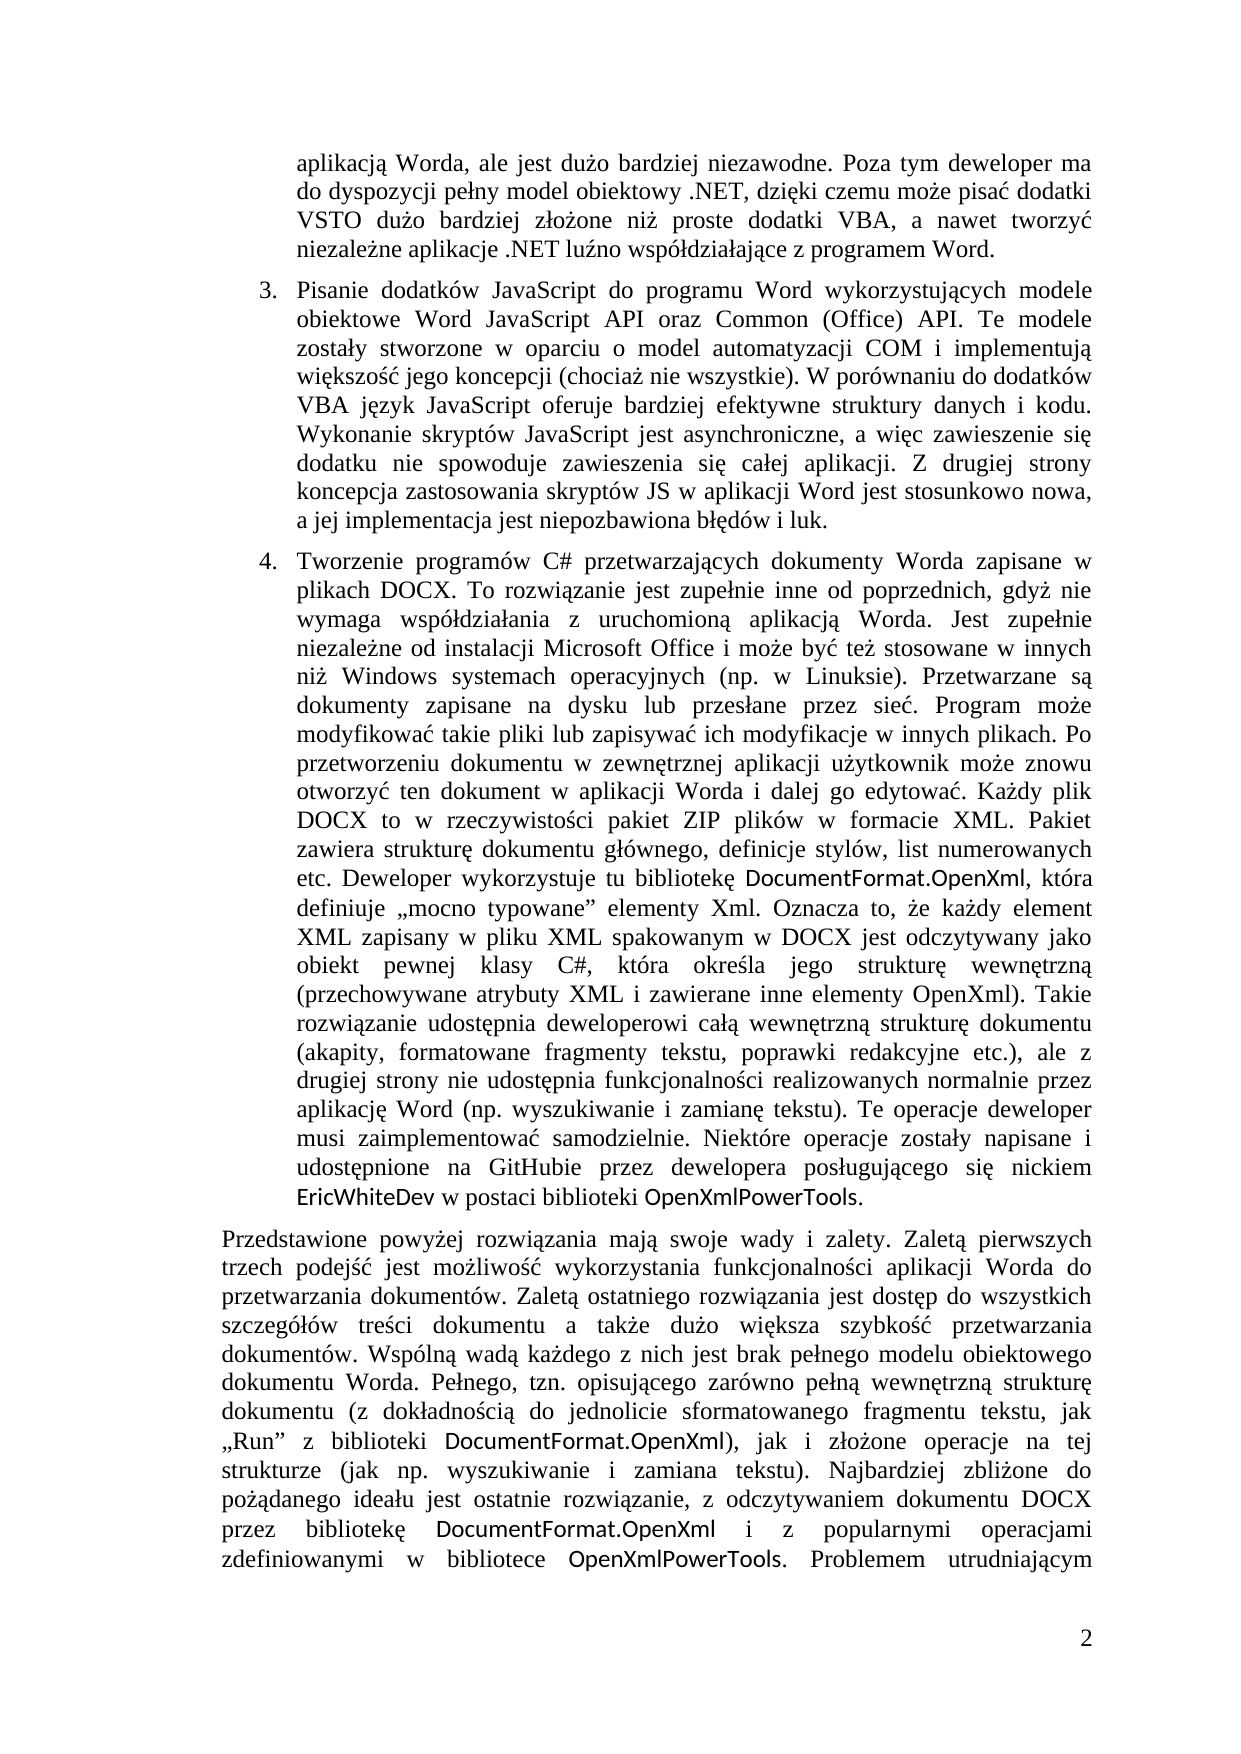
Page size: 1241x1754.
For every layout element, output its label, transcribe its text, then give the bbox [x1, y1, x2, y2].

list Tworzenie programów C# przetwarzających dokumenty Worda zapisane w plikach DOCX. To rozwiązanie jest zupełnie inne od poprzednich, gdyż nie wymaga współdziałania z uruchomioną aplikacją Worda. Jest zupełnie niezależne od instalacji Microsoft Office i może być też stosowane w innych niż Windows systemach operacyjnych (np. w Linuksie). Przetwarzane są dokumenty zapisane na dysku lub przesłane przez sieć. Program może modyfikować takie pliki lub zapisywać ich modyfikacje w innych plikach. Po przetworzeniu dokumentu w zewnętrznej aplikacji użytkownik może znowu otworzyć ten dokument w aplikacji Worda i dalej go edytować. Każdy plik DOCX to w rzeczywistości pakiet ZIP plików w formacie XML. Pakiet zawiera strukturę dokumentu głównego, definicje stylów, list numerowanych etc. Deweloper wykorzystuje tu bibliotekę DocumentFormat.OpenXml, która definiuje „mocno typowane” elementy Xml. Oznacza to, że każdy element XML zapisany w pliku XML spakowanym w DOCX jest odczytywany jako obiekt pewnej klasy C#, która określa jego strukturę wewnętrzną (przechowywane atrybuty XML i zawierane inne elementy OpenXml). Takie rozwiązanie udostępnia deweloperowi całą wewnętrzną strukturę dokumentu (akapity, formatowane fragmenty tekstu, poprawki redakcyjne etc.), ale z drugiej strony nie udostępnia funkcjonalności realizowanych normalnie przez aplikację Word (np. wyszukiwanie i zamianę tekstu). Te operacje deweloper musi zaimplementować samodzielnie. Niektóre operacje zostały napisane i udostępnione na GitHubie przez dewelopera posługującego się nickiem EricWhiteDev w postaci biblioteki OpenXmlPowerTools. [259, 546, 1093, 1211]
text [221, 1224, 1093, 1574]
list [259, 148, 1093, 263]
list Pisanie dodatków JavaScript do programu Word wykorzystujących modele obiektowe Word JavaScript API oraz Common (Office) API. Te modele zostały stworzone w oparciu o model automatyzacji COM i implementują większość jego koncepcji (chociaż nie wszystkie). W porównaniu do dodatków VBA język JavaScript oferuje bardziej efektywne struktury danych i kodu. Wykonanie skryptów JavaScript jest asynchroniczne, a więc zawieszenie się dodatku nie spowoduje zawieszenia się całej aplikacji. Z drugiej strony koncepcja zastosowania skryptów JS w aplikacji Word jest stosunkowo nowa, a jej implementacja jest niepozbawiona błędów i luk. [259, 275, 1093, 534]
